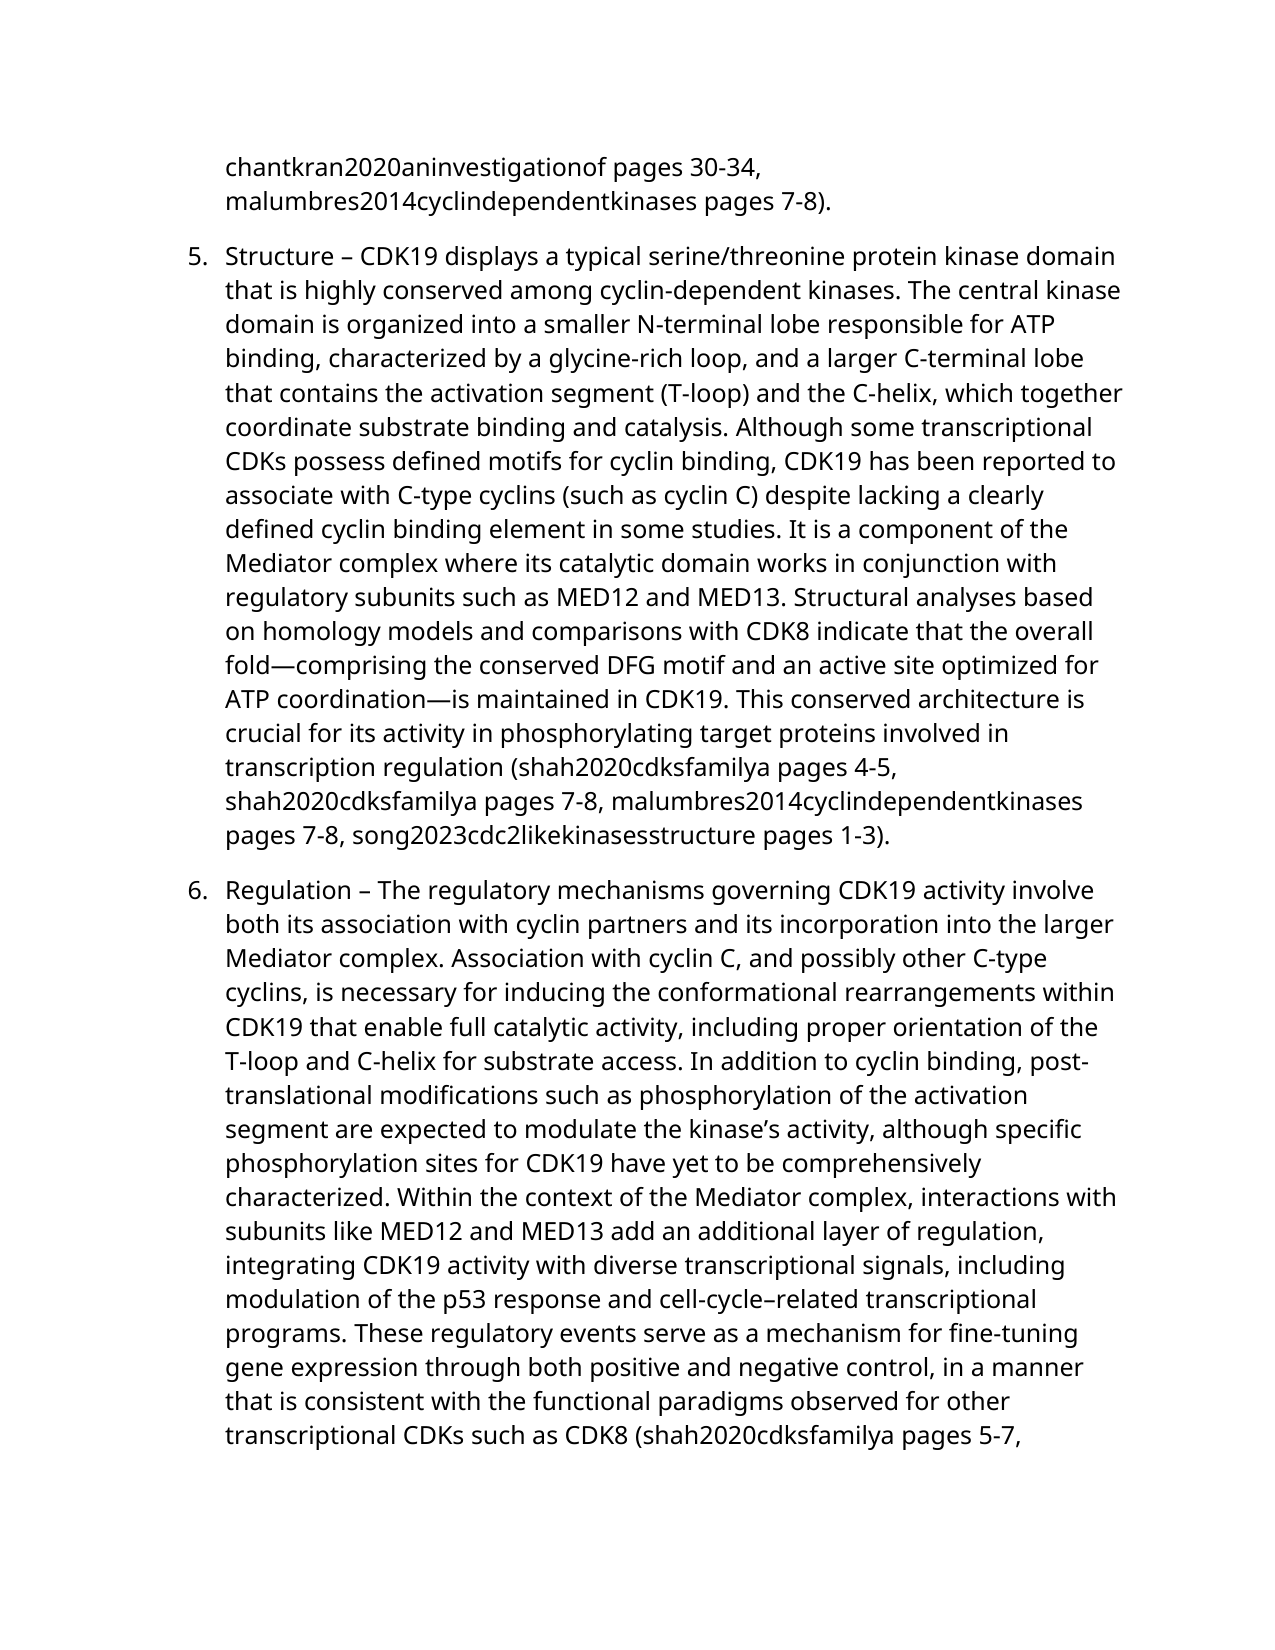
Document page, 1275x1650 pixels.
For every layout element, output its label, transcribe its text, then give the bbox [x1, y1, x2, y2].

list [187, 150, 1125, 218]
list Structure – CDK19 displays a typical serine/threonine protein kinase domain that is highly conserved among cyclin‐dependent kinases. The central kinase domain is organized into a smaller N-terminal lobe responsible for ATP binding, characterized by a glycine-rich loop, and a larger C-terminal lobe that contains the activation segment (T-loop) and the C-helix, which together coordinate substrate binding and catalysis. Although some transcriptional CDKs possess defined motifs for cyclin binding, CDK19 has been reported to associate with C-type cyclins (such as cyclin C) despite lacking a clearly defined cyclin binding element in some studies. It is a component of the Mediator complex where its catalytic domain works in conjunction with regulatory subunits such as MED12 and MED13. Structural analyses based on homology models and comparisons with CDK8 indicate that the overall fold—comprising the conserved DFG motif and an active site optimized for ATP coordination—is maintained in CDK19. This conserved architecture is crucial for its activity in phosphorylating target proteins involved in transcription regulation (shah2020cdksfamilya pages 4-5, shah2020cdksfamilya pages 7-8, malumbres2014cyclindependentkinases pages 7-8, song2023cdc2likekinasesstructure pages 1-3). [187, 239, 1125, 852]
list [187, 873, 1125, 1452]
